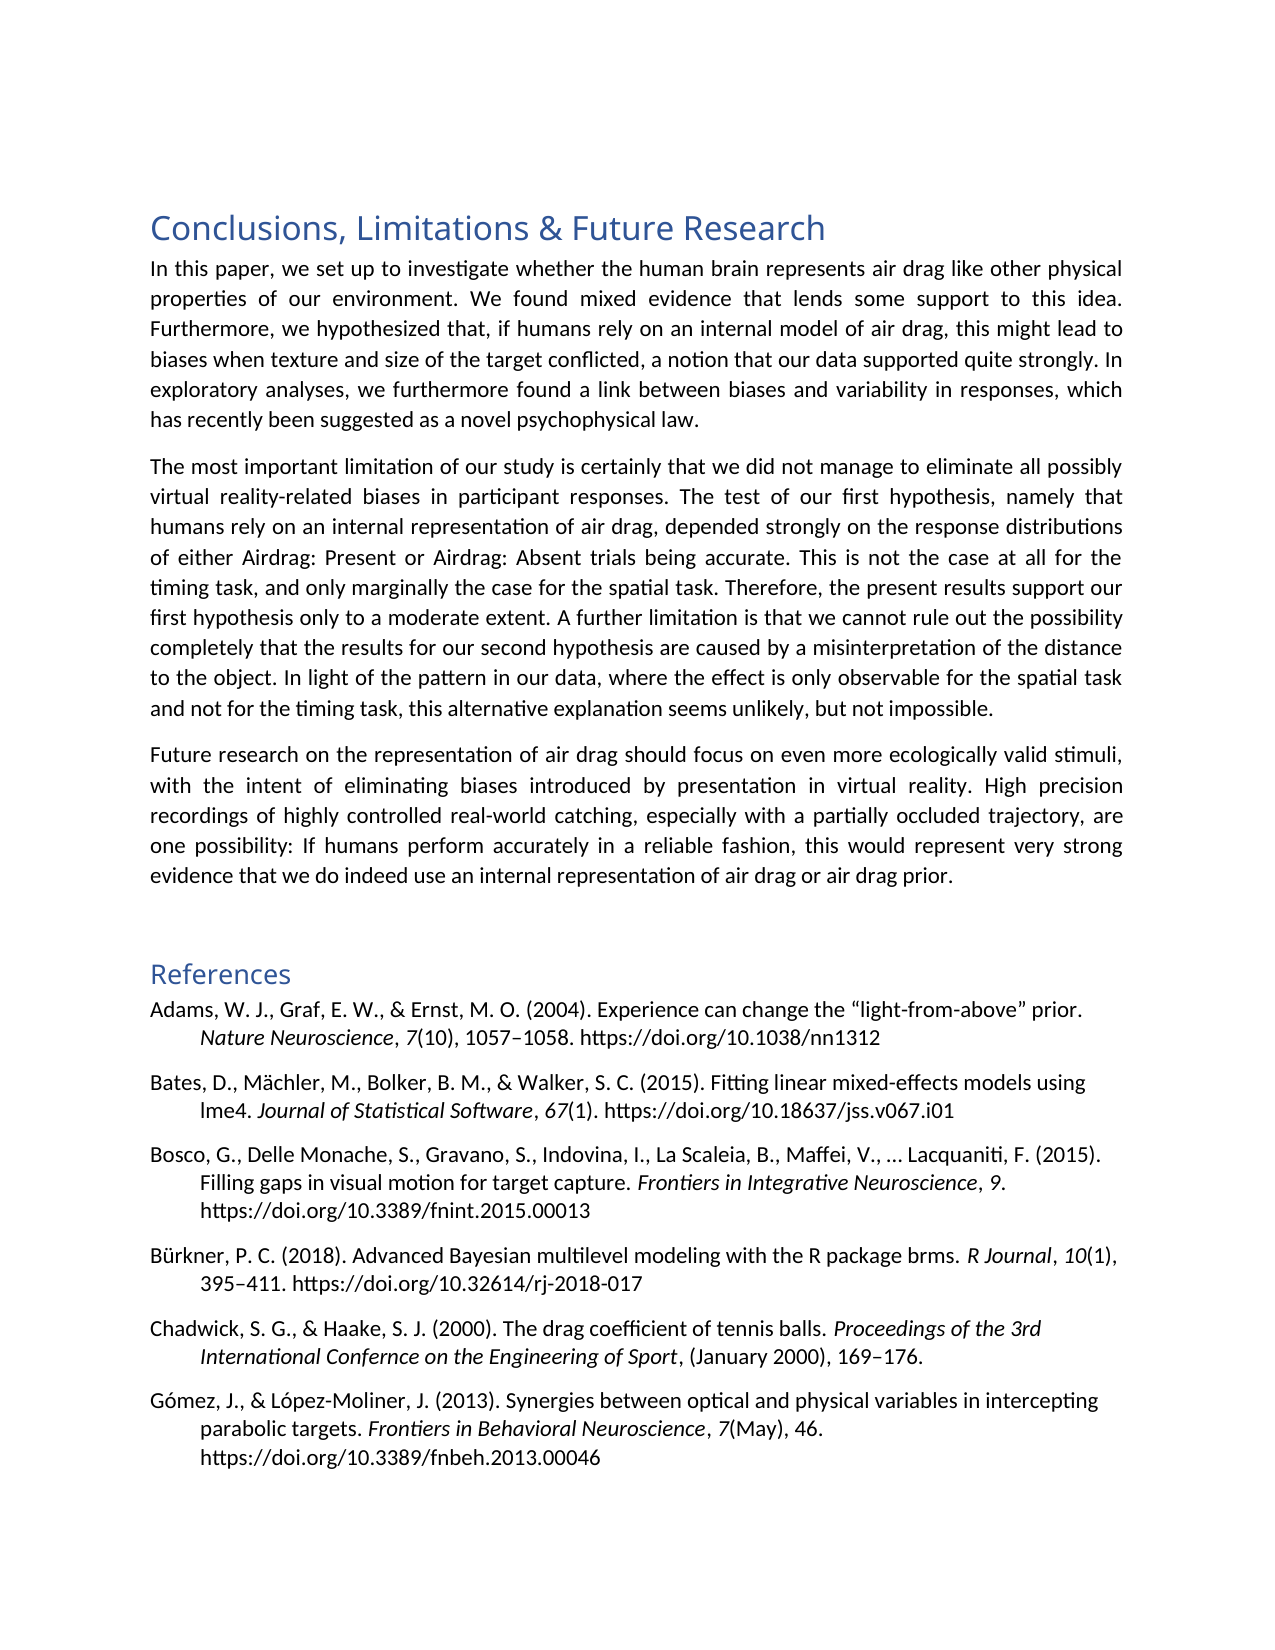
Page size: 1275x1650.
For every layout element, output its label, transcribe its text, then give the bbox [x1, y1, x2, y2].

text Adams, W. J., Graf, E. W., & Ernst, M. O. (2004). Experience can change the “light-from-above” prior. Nature Neuroscience, 7(10), 1057–1058. https://doi.org/10.1038/nn1312 [150, 995, 1125, 1051]
text In this paper, we set up to investigate whether the human brain represents air drag like other physical properties of our environment. We found mixed evidence that lends some support to this idea. Furthermore, we hypothesized that, if humans rely on an internal model of air drag, this might lead to biases when texture and size of the target conflicted, a notion that our data supported quite strongly. In exploratory analyses, we furthermore found a link between biases and variability in responses, which has recently been suggested as a novel psychophysical law. [150, 254, 1125, 433]
text The most important limitation of our study is certainly that we did not manage to eliminate all possibly virtual reality-related biases in participant responses. The test of our first hypothesis, namely that humans rely on an internal representation of air drag, depended strongly on the response distributions of either Airdrag: Present or Airdrag: Absent trials being accurate. This is not the case at all for the timing task, and only marginally the case for the spatial task. Therefore, the present results support our first hypothesis only to a moderate extent. A further limitation is that we cannot rule out the possibility completely that the results for our second hypothesis are caused by a misinterpretation of the distance to the object. In light of the pattern in our data, where the effect is only observable for the spatial task and not for the timing task, this alternative explanation seems unlikely, but not impossible. [150, 452, 1125, 722]
subtitle Conclusions, Limitations & Future Research [150, 205, 1125, 251]
subtitle References [150, 955, 1125, 992]
text Bates, D., Mächler, M., Bolker, B. M., & Walker, S. C. (2015). Fitting linear mixed-effects models using lme4. Journal of Statistical Software, 67(1). https://doi.org/10.18637/jss.v067.i01 [150, 1068, 1125, 1124]
text Bürkner, P. C. (2018). Advanced Bayesian multilevel modeling with the R package brms. R Journal, 10(1), 395–411. https://doi.org/10.32614/rj-2018-017 [150, 1241, 1125, 1297]
text Future research on the representation of air drag should focus on even more ecologically valid stimuli, with the intent of eliminating biases introduced by presentation in virtual reality. High precision recordings of highly controlled real-world catching, especially with a partially occluded trajectory, are one possibility: If humans perform accurately in a reliable fashion, this would represent very strong evidence that we do indeed use an internal representation of air drag or air drag prior. [150, 741, 1125, 889]
